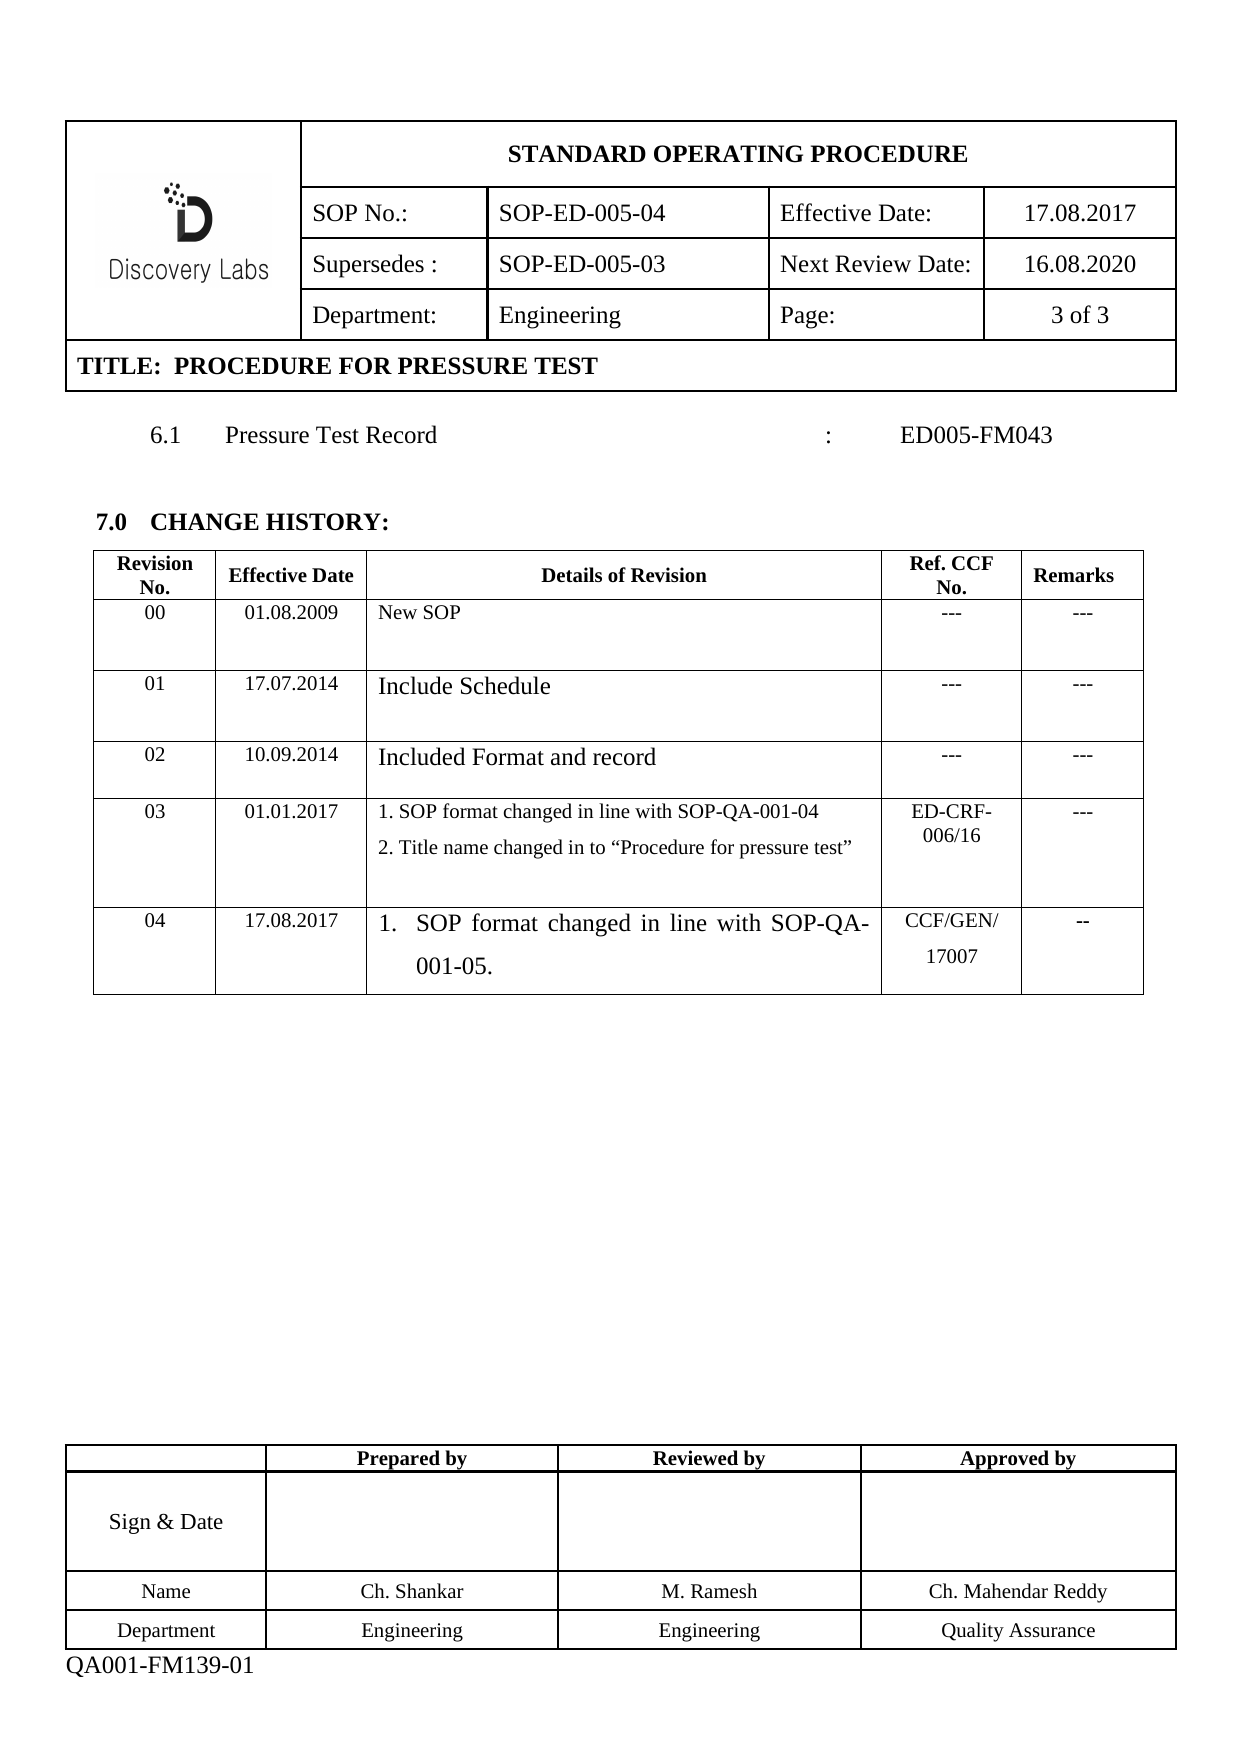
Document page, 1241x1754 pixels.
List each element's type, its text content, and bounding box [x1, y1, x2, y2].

list Pressure Test Record : ED005-FM043 [150, 421, 1143, 449]
table_cell --- [1022, 671, 1143, 741]
table_header Remarks [1022, 551, 1143, 599]
table_header Effective Date [216, 551, 366, 599]
table_cell 01 [94, 671, 215, 741]
table_header Ref. CCF No. [882, 551, 1021, 599]
table_cell 00 [94, 600, 215, 670]
table_cell 17.07.2014 [216, 671, 366, 741]
table_cell Include Schedule [367, 671, 881, 741]
table_cell 02 [94, 742, 215, 798]
table_cell Included Format and record [367, 742, 881, 798]
table_cell --- [1022, 600, 1143, 670]
table_cell 17.08.2017 [216, 908, 366, 994]
table_cell 01.01.2017 [216, 799, 366, 907]
table_cell --- [1022, 742, 1143, 798]
table_cell --- [882, 671, 1021, 741]
table_cell 10.09.2014 [216, 742, 366, 798]
table_header Revision No. [94, 551, 215, 599]
table_cell --- [882, 600, 1021, 670]
table_cell 03 [94, 799, 215, 907]
table_cell SOP format changed in line with SOP-QA-001-05. [367, 908, 881, 994]
table_cell --- [1022, 799, 1143, 907]
table_cell 01.08.2009 [216, 600, 366, 670]
table_cell New SOP [367, 600, 881, 670]
table_cell 1. SOP format changed in line with SOP-QA-001-04 2. Title name changed in to “Procedure for pressure test” [367, 799, 881, 907]
table_cell ED-CRF- 006/16 [882, 799, 1021, 907]
list Change History: [96, 507, 1143, 536]
table_header Details of Revision [367, 551, 881, 599]
table_cell CCF/GEN/17007 [882, 908, 1021, 994]
table_cell -- [1022, 908, 1143, 994]
table_cell 04 [94, 908, 215, 994]
table_cell --- [882, 742, 1021, 798]
